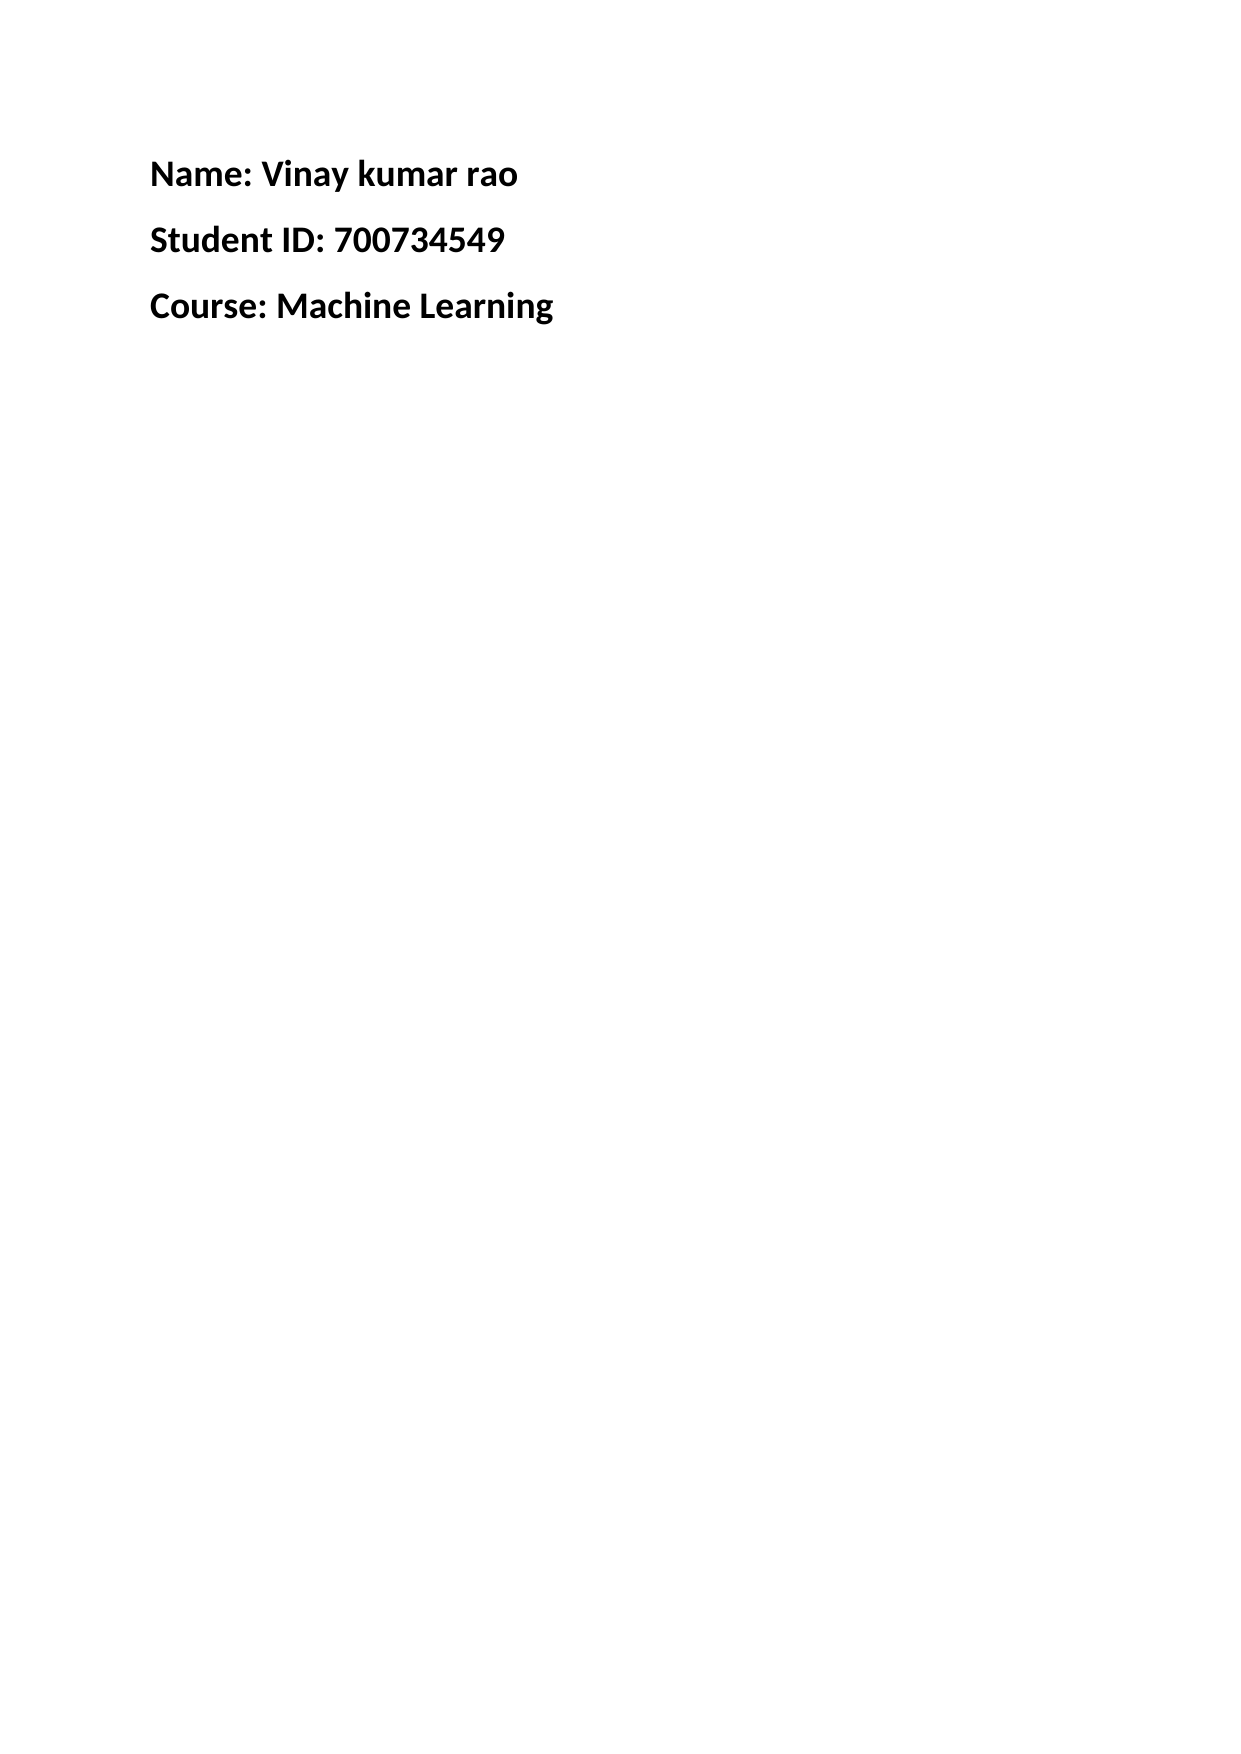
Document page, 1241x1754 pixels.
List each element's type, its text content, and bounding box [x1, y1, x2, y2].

text Course: Machine Learning [150, 282, 1090, 328]
text Student ID: 700734549 [150, 216, 1090, 262]
text Name: Vinay kumar rao [150, 150, 1090, 196]
